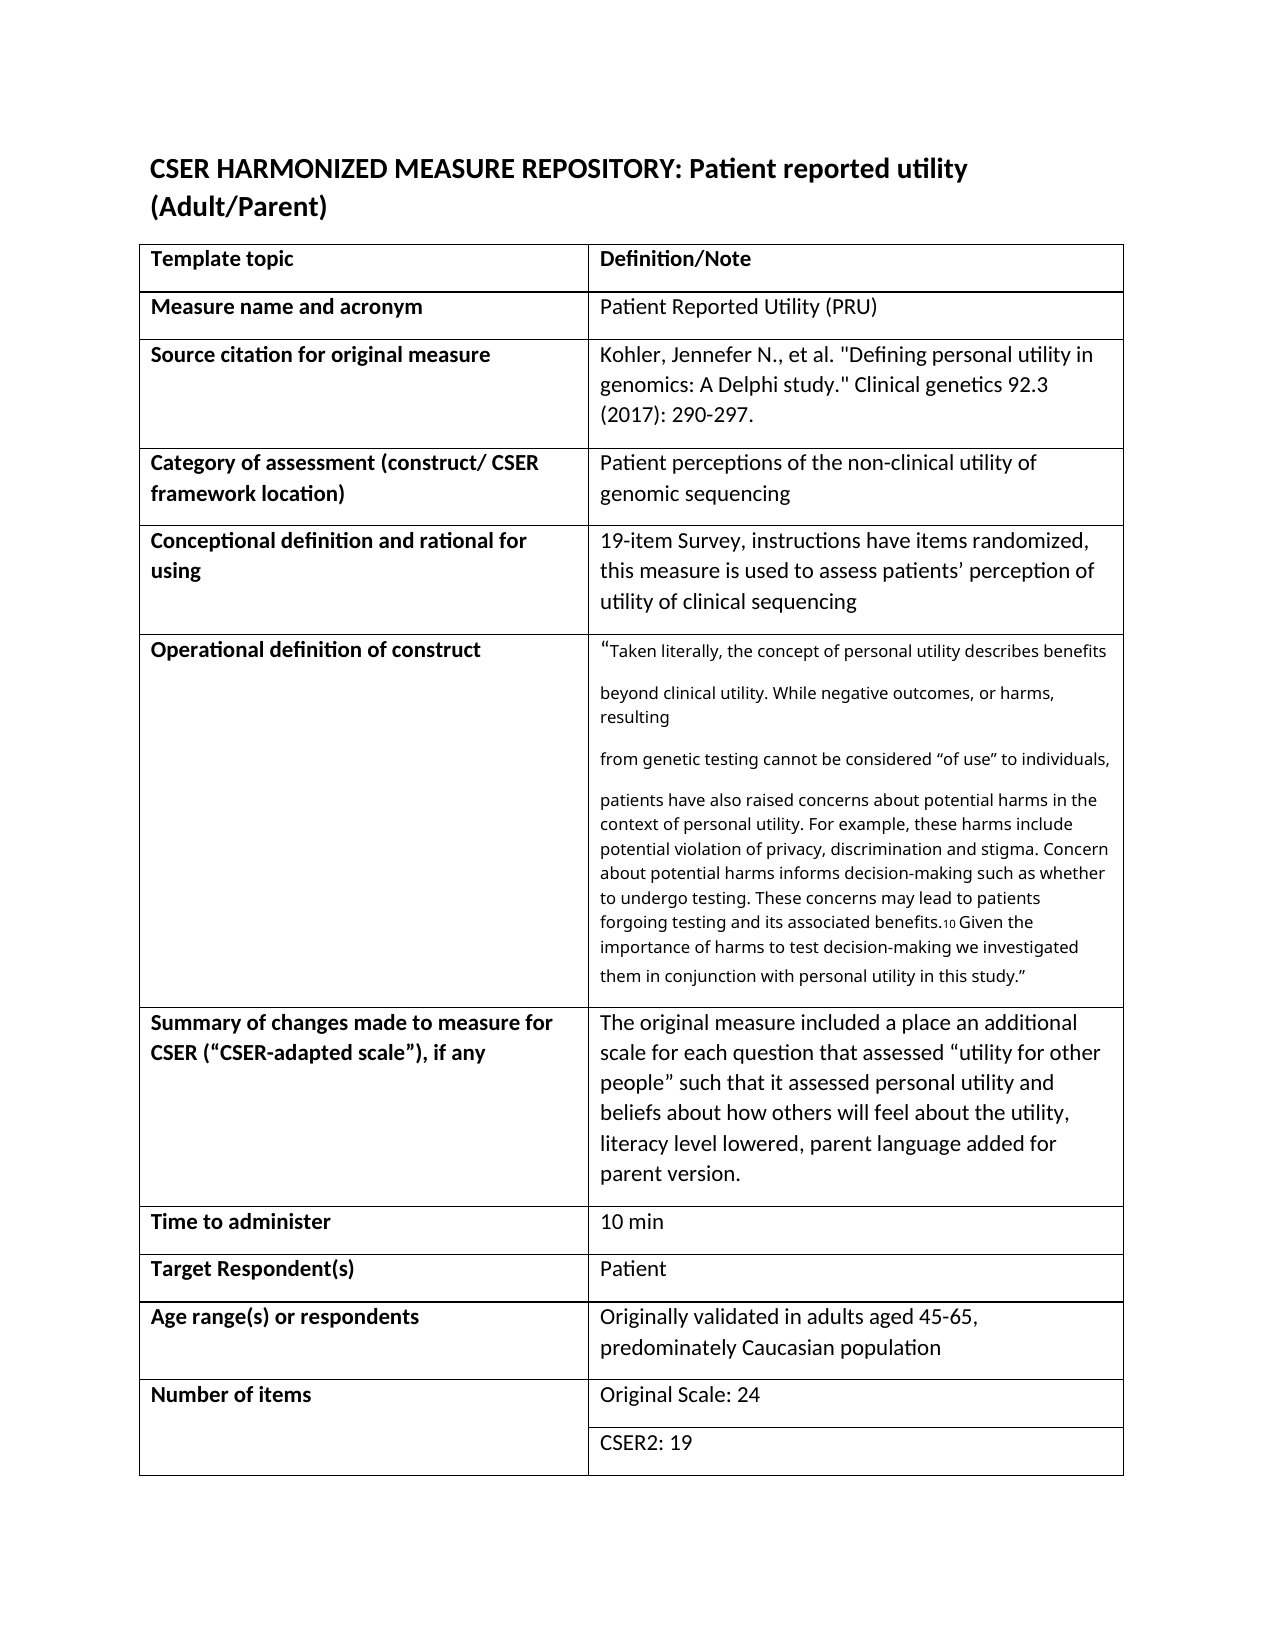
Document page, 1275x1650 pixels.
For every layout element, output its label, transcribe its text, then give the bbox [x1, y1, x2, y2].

table_cell CSER2: 19 [589, 1428, 1123, 1475]
table_header Definition/Note [589, 245, 1123, 291]
table_cell Originally validated in adults aged 45-65, predominately Caucasian population [589, 1303, 1123, 1379]
table_cell 10 min [589, 1207, 1123, 1253]
table_cell Measure name and acronym [140, 293, 588, 339]
table_cell 19-item Survey, instructions have items randomized, this measure is used to assess patients’ perception of utility of clinical sequencing [589, 526, 1123, 634]
table_cell Patient [589, 1255, 1123, 1301]
table_cell Time to administer [140, 1207, 588, 1253]
table_cell Patient perceptions of the non-clinical utility of genomic sequencing [589, 449, 1123, 525]
table_cell “Taken literally, the concept of personal utility describes benefits beyond clinical utility. While negative outcomes, or harms, resulting from genetic testing cannot be considered “of use” to individuals, patients have also raised concerns about potential harms in the context of personal utility. For example, these harms include potential violation of privacy, discrimination and stigma. Concern about potential harms informs decision-making such as whether to undergo testing. These concerns may lead to patients forgoing testing and its associated benefits.10 Given the importance of harms to test decision-making we investigated them in conjunction with personal utility in this study.” [589, 635, 1123, 1007]
table_cell Number of items [140, 1380, 588, 1475]
table_cell Source citation for original measure [140, 340, 588, 447]
table_cell Operational definition of construct [140, 635, 588, 1007]
table_cell Target Respondent(s) [140, 1255, 588, 1301]
table_cell Age range(s) or respondents [140, 1303, 588, 1379]
table_cell Conceptional definition and rational for using [140, 526, 588, 634]
table_cell Kohler, Jennefer N., et al. "Defining personal utility in genomics: A Delphi study." Clinical genetics 92.3 (2017): 290-297. [589, 340, 1123, 447]
table_cell Patient Reported Utility (PRU) [589, 293, 1123, 339]
text CSER HARMONIZED MEASURE REPOSITORY: Patient reported utility (Adult/Parent) [150, 150, 1125, 224]
table_header Template topic [140, 245, 588, 291]
table_cell Category of assessment (construct/ CSER framework location) [140, 449, 588, 525]
table_cell The original measure included a place an additional scale for each question that assessed “utility for other people” such that it assessed personal utility and beliefs about how others will feel about the utility, literacy level lowered, parent language added for parent version. [589, 1008, 1123, 1206]
table_cell Summary of changes made to measure for CSER (“CSER-adapted scale”), if any [140, 1008, 588, 1206]
table_cell Original Scale: 24 [589, 1380, 1123, 1427]
